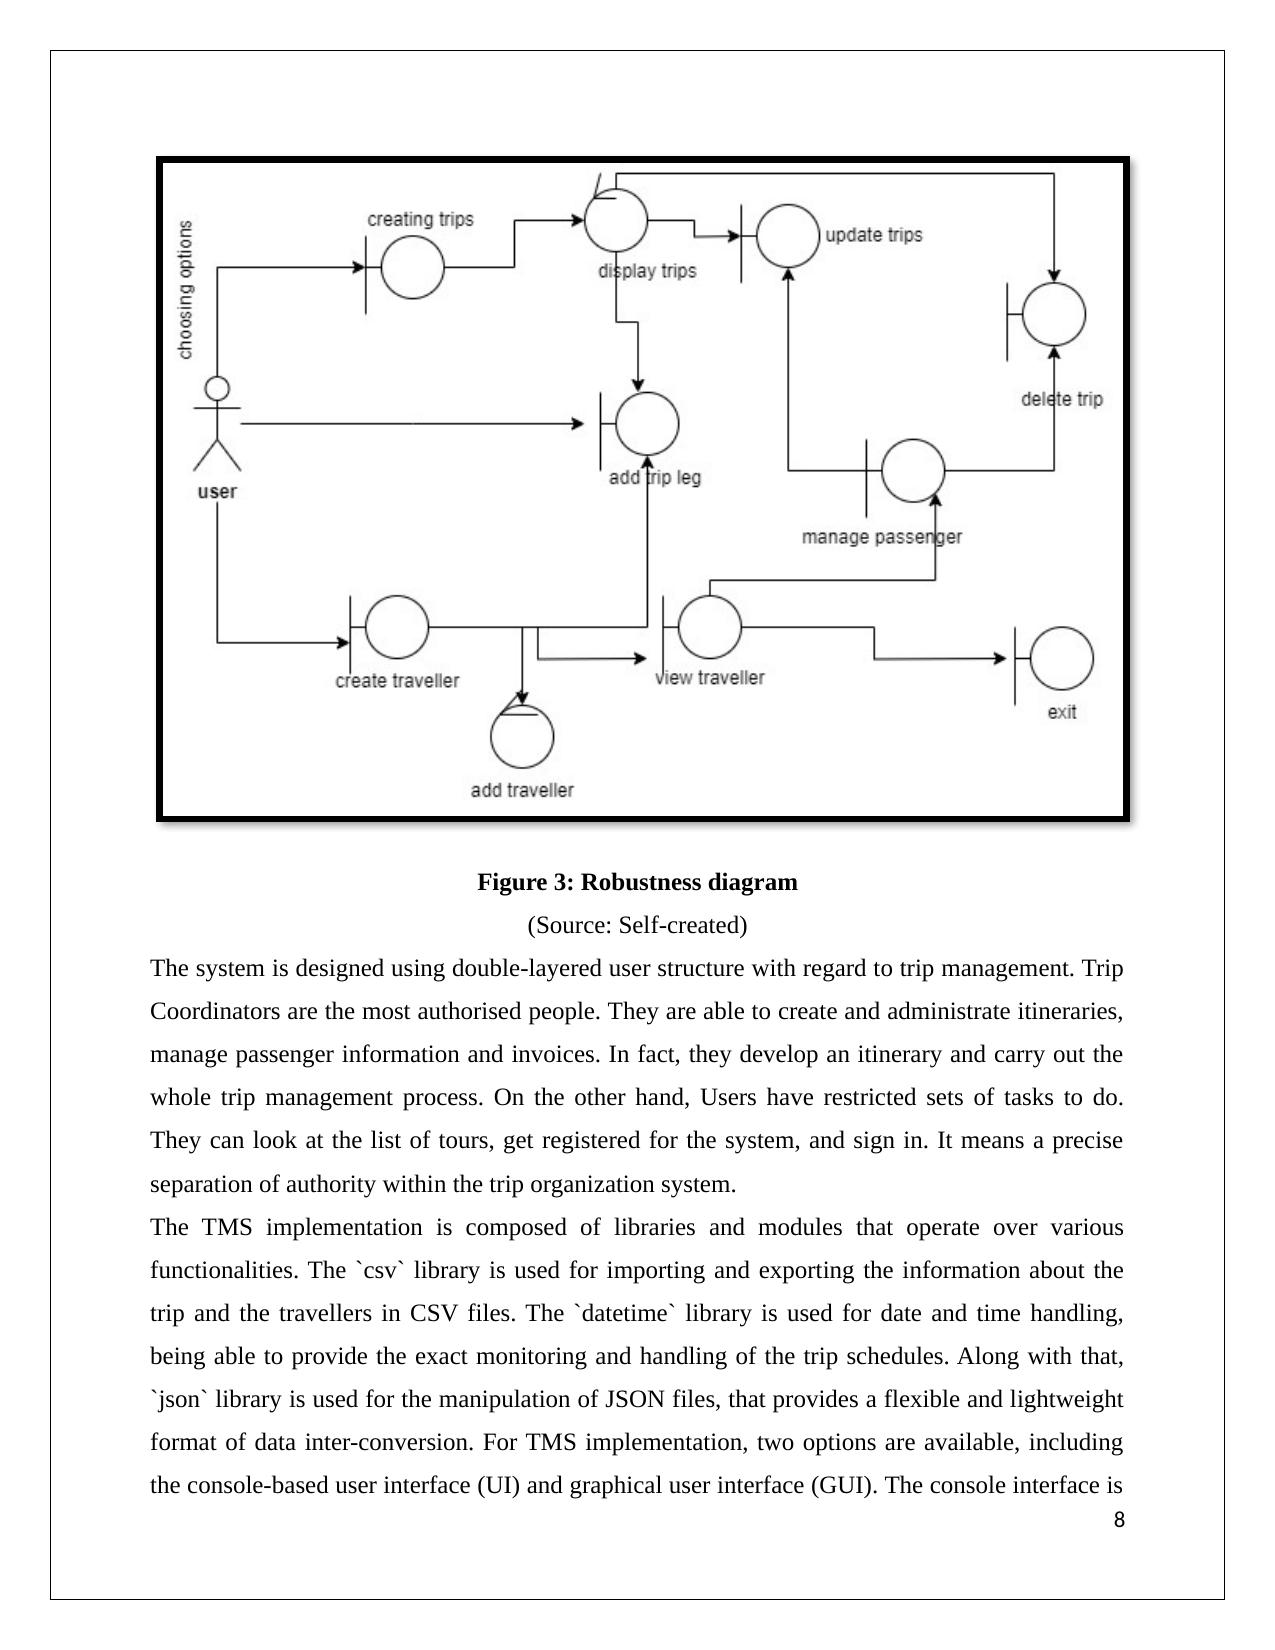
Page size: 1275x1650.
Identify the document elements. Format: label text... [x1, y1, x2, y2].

text Figure 3: Robustness diagram [150, 867, 1125, 896]
text (Source: Self-created) [150, 910, 1125, 939]
picture [163, 163, 1123, 816]
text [150, 1212, 1125, 1499]
text The system is designed using double-layered user structure with regard to trip management. Trip Coordinators are the most authorised people. They are able to create and administrate itineraries, manage passenger information and invoices. In fact, they develop an itinerary and carry out the whole trip management process. On the other hand, Users have restricted sets of tasks to do. They can look at the list of tours, get registered for the system, and sign in. It means a precise separation of authority within the trip organization system. [150, 953, 1125, 1197]
